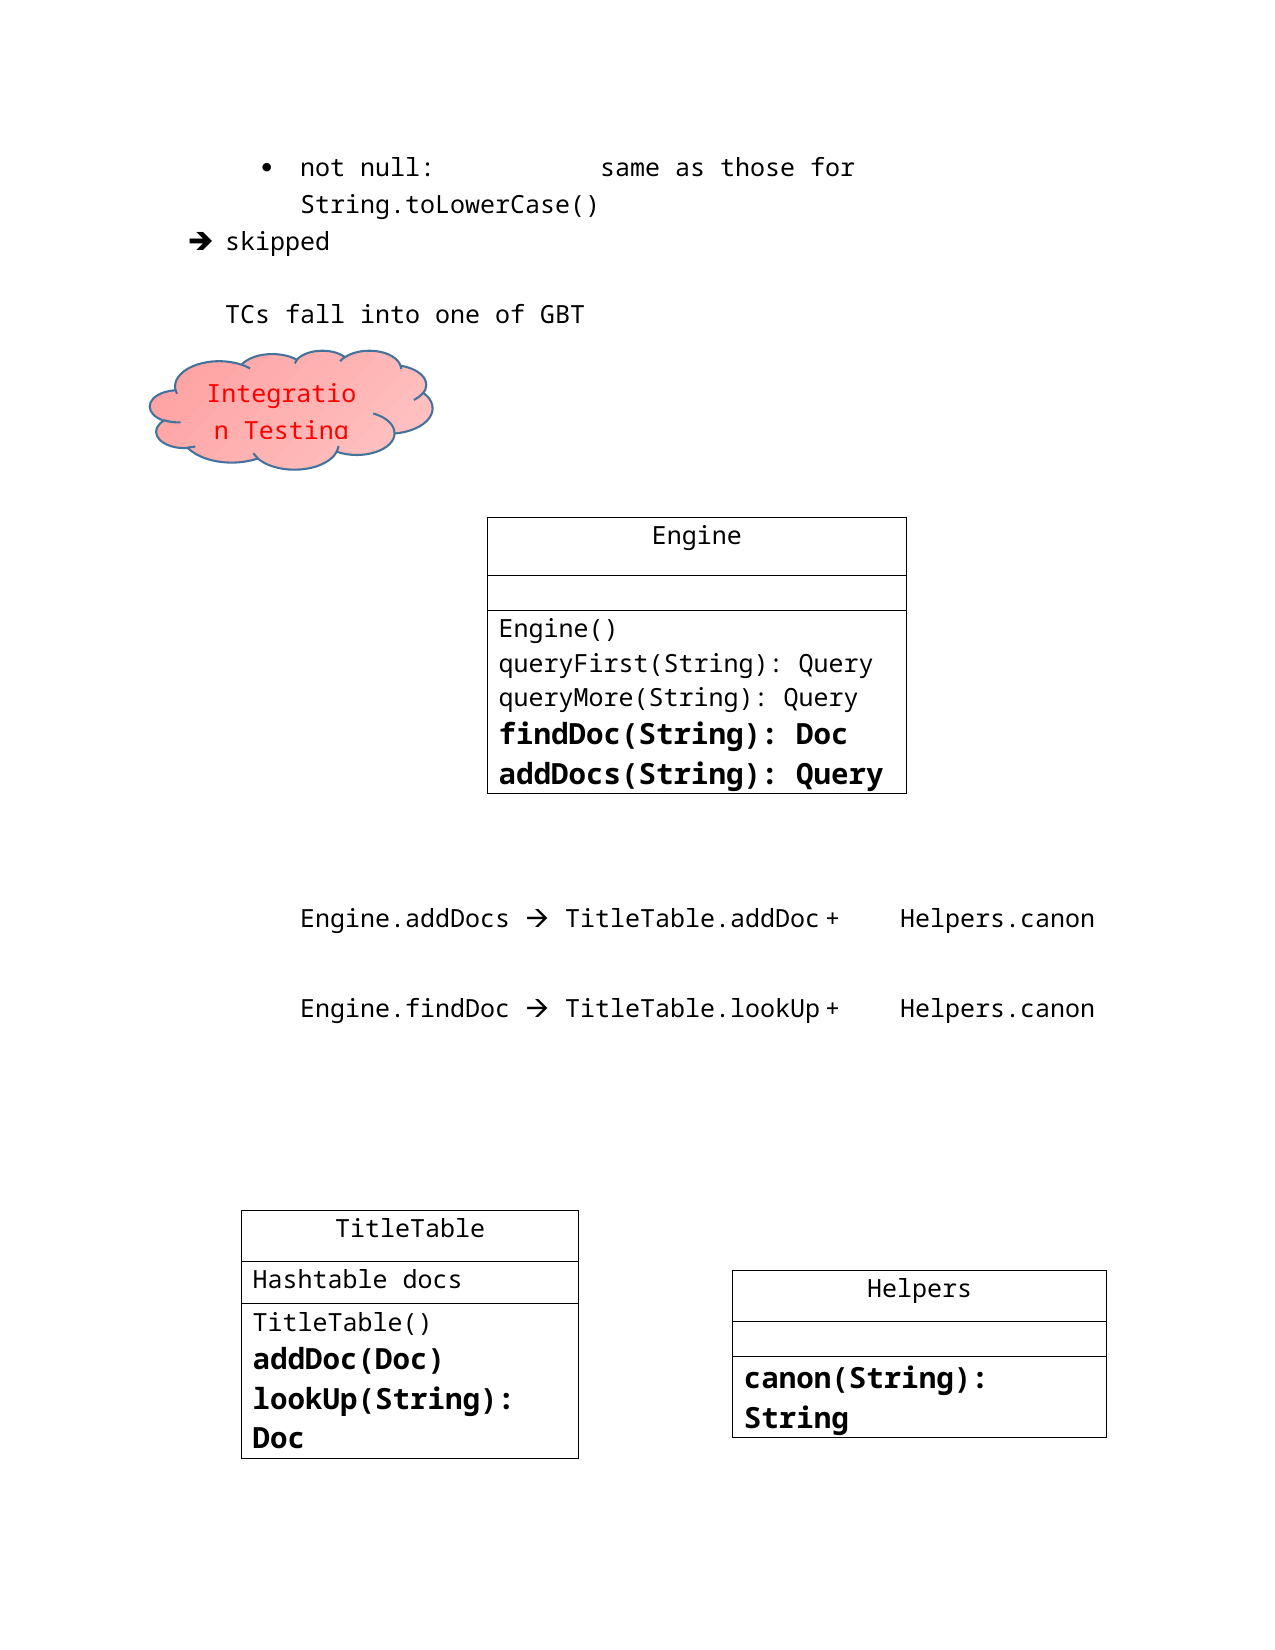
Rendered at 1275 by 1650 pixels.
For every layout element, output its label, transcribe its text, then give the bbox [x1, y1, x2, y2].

table_cell Hashtable docs [242, 1262, 578, 1303]
table_cell [488, 576, 906, 610]
list skipped [187, 223, 1125, 258]
table_cell canon(String): String [733, 1357, 1106, 1437]
table_cell Engine() queryFirst(String): Query queryMore(String): Query findDoc(String): Doc addDocs(String): Query [488, 611, 906, 793]
table_header Helpers [733, 1271, 1106, 1321]
table_header TitleTable [242, 1211, 578, 1261]
list TCs fall into one of GBT [225, 297, 1125, 331]
table_cell TitleTable() addDoc(Doc) lookUp(String): Doc [242, 1304, 578, 1457]
table_cell [733, 1322, 1106, 1356]
text Engine.addDocs TitleTable.addDoc + Helpers.canon [150, 901, 1125, 935]
list Engine.findDoc TitleTable.lookUp + Helpers.canon [225, 991, 1125, 1025]
list not null: same as those for String.toLowerCase() [262, 150, 1125, 221]
table_header Engine [488, 518, 906, 575]
